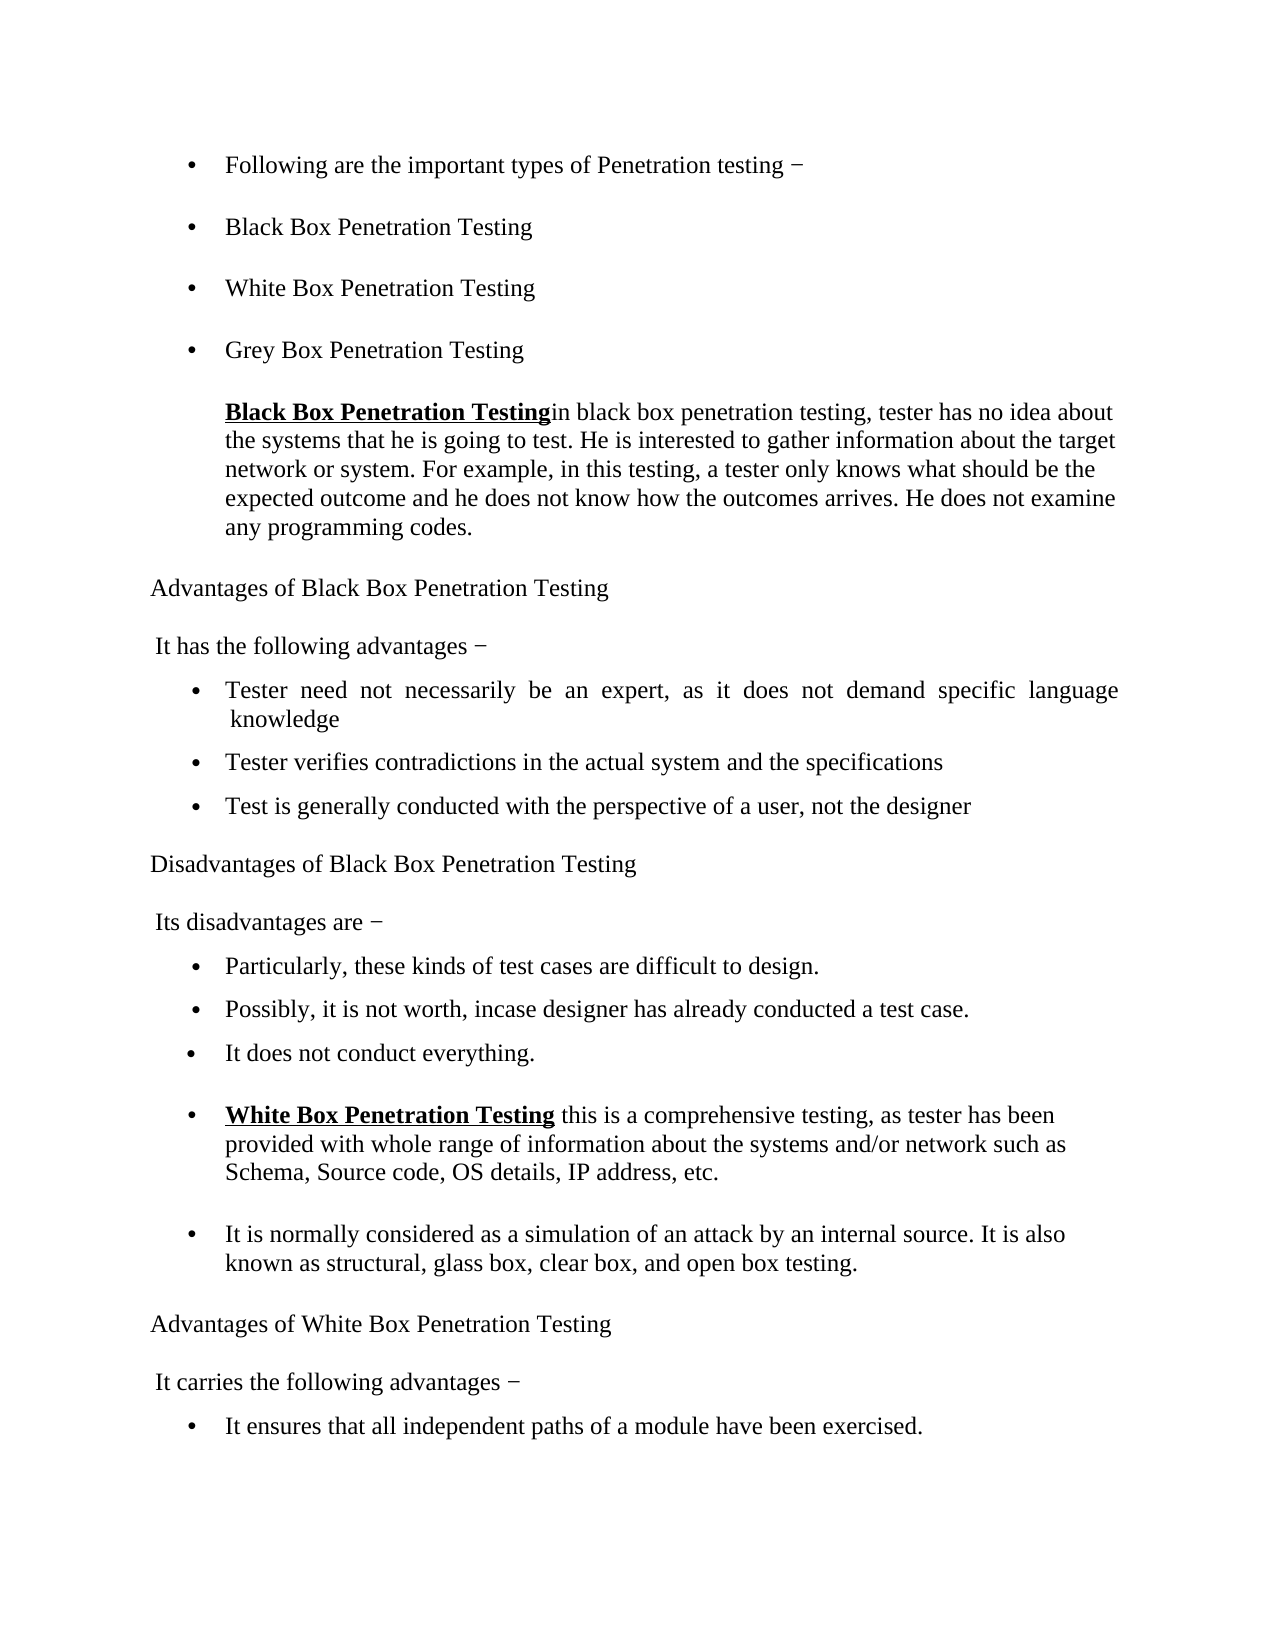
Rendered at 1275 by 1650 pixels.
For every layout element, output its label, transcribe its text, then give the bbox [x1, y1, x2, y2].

text Advantages of Black Box Penetration Testing [150, 573, 1125, 602]
list It is normally considered as a simulation of an attack by an internal source. It is also known as structural, glass box, clear box, and open box testing. [187, 1219, 1125, 1277]
list Tester verifies contradictions in the actual system and the specifications [192, 747, 1120, 776]
list Possibly, it is not worth, incase designer has already conducted a test case. [192, 994, 1120, 1023]
list Test is generally conducted with the perspective of a user, not the designer [192, 791, 1120, 820]
list Black Box Penetration Testing [187, 212, 1125, 241]
list White Box Penetration Testing [187, 273, 1125, 302]
list Particularly, these kinds of test cases are difficult to design. [192, 951, 1120, 979]
text Its disadvantages are − [155, 907, 1120, 936]
text Black Box Penetration Testingin black box penetration testing, tester has no idea about the systems that he is going to test. He is interested to gather information about the target network or system. For example, in this testing, a tester only knows what should be the expected outcome and he does not know how the outcomes arrives. He does not examine any programming codes. [225, 397, 1125, 540]
text Disadvantages of Black Box Penetration Testing [150, 849, 1125, 878]
list It ensures that all independent paths of a module have been exercised. [187, 1411, 1120, 1440]
list Grey Box Penetration Testing [187, 335, 1125, 364]
text It carries the following advantages − [155, 1367, 1120, 1396]
list Tester need not necessarily be an expert, as it does not demand specific language knowledge [192, 675, 1120, 732]
text It has the following advantages − [155, 631, 1120, 660]
text Advantages of White Box Penetration Testing [150, 1309, 1125, 1338]
list Following are the important types of Penetration testing − [187, 150, 1125, 179]
list It does not conduct everything. [187, 1038, 1120, 1067]
list White Box Penetration Testing this is a comprehensive testing, as tester has been provided with whole range of information about the systems and/or network such as Schema, Source code, OS details, IP address, etc. [187, 1100, 1125, 1186]
